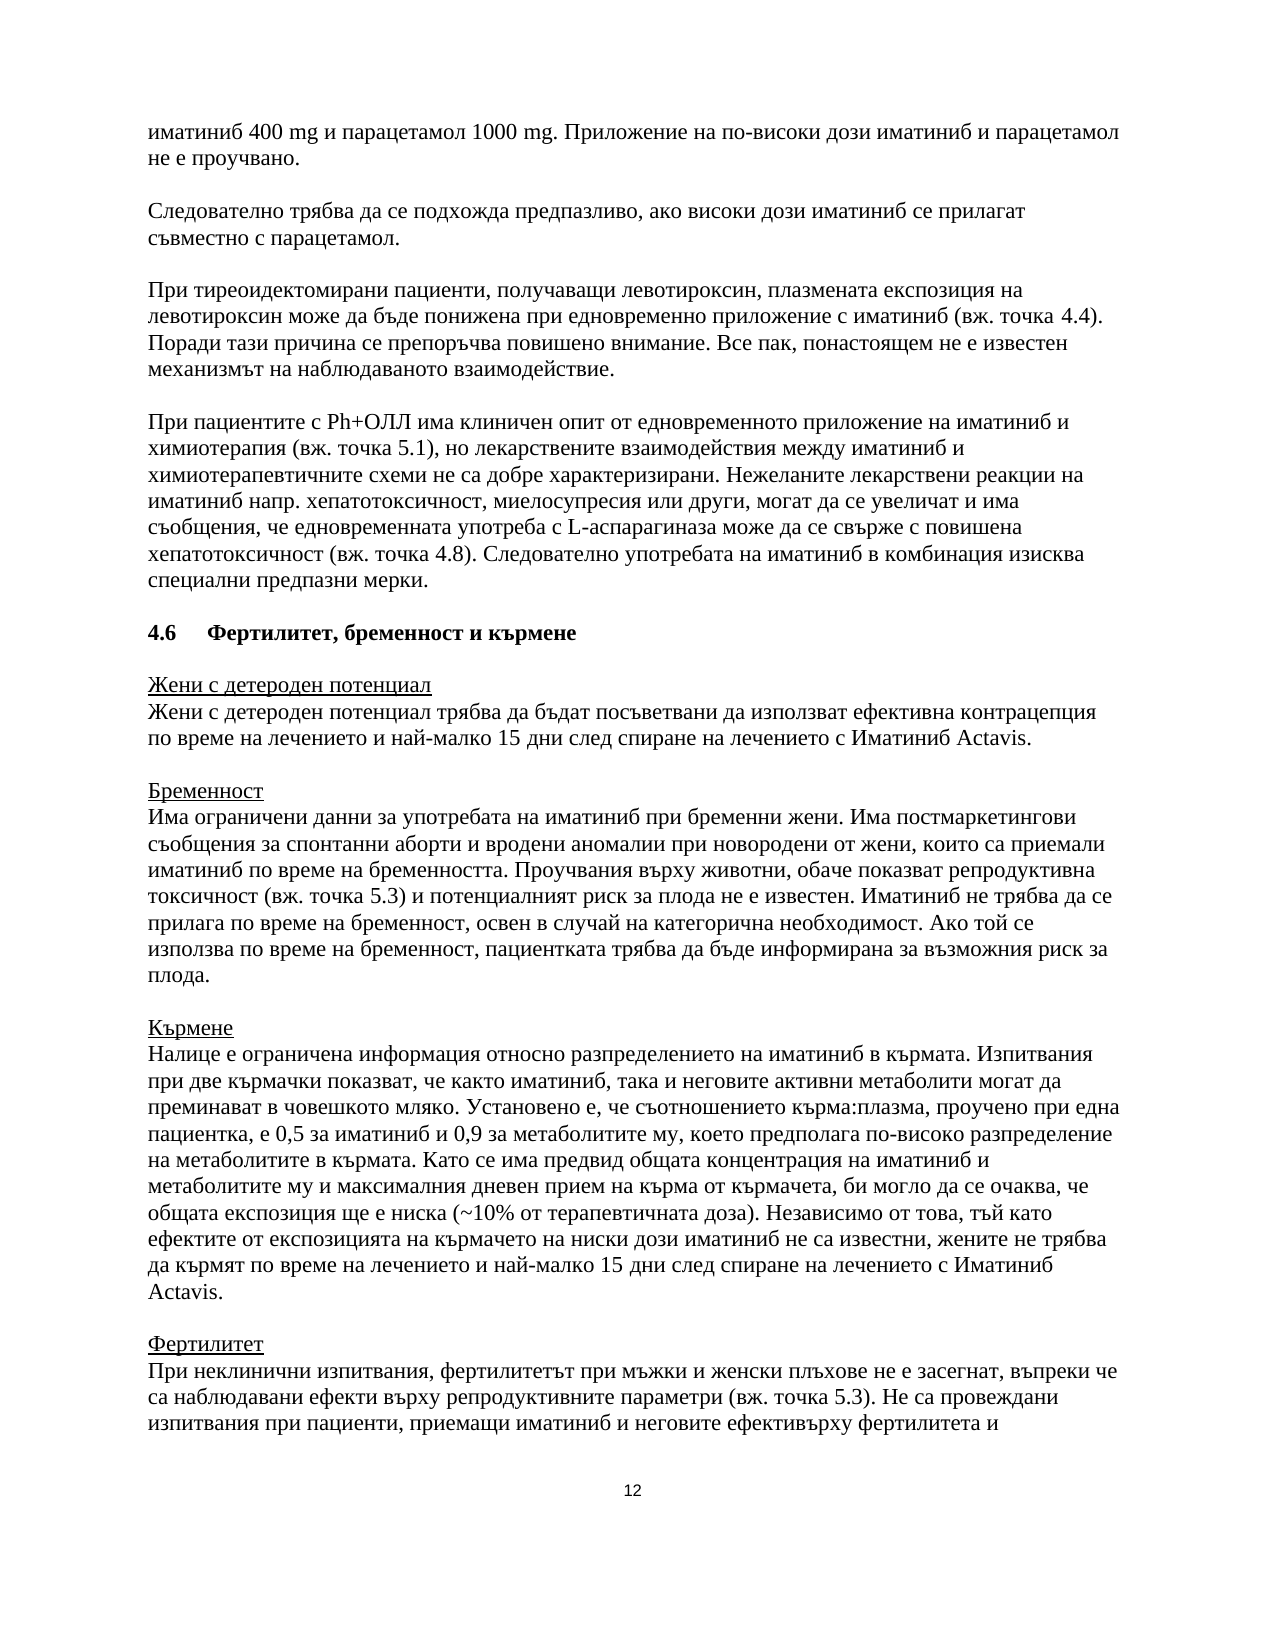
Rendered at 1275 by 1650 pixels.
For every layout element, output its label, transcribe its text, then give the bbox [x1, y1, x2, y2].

text Има ограничени данни за употребата на иматиниб при бременни жени. Има постмаркетингови съобщения за спонтанни аборти и вродени аномалии при новородени от жени, които са приемали иматиниб по време на бременността. Прoучвания върху животни, обаче показват репродуктивна токсичност (вж. точка 5.3) и потенциалният риск за плода не е известен. Иматиниб не трябва да се прилага по време на бременност, освен в случай на категорична необходимост. Ако той се използва по време на бременност, пациентката трябва да бъде информирана за възможния риск за плода. [148, 803, 1127, 988]
text Бременност [148, 777, 1127, 803]
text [148, 118, 1127, 171]
text Кърмене [148, 1014, 1127, 1041]
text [148, 1357, 1127, 1436]
text Фертилитет [148, 1330, 1127, 1357]
text Жени с детероден потенциал трябва да бъдат посъветвани да използват ефективна контрацепция по време на лечението и най-малко 15 дни след спиране на лечението с Иматиниб Actavis. [148, 698, 1127, 751]
text При тиреоидектомирани пациенти, получаващи левотироксин, плазмената експозиция на левотироксин може да бъде понижена при едновременно приложение с иматиниб (вж. точка 4.4). Поради тази причина се препоръчва повишено внимание. Все пак, понастоящем не е известен механизмът на наблюдаваното взаимодействие. [148, 276, 1127, 382]
text Следователно трябва да се подхожда предпазливо, ако високи дози иматиниб се прилагат съвместно с парацетамол. [148, 197, 1127, 250]
text Жени с детероден потенциал [148, 672, 1127, 698]
text 4.6 Фертилитет, бременност и кърмене [148, 619, 1127, 645]
text Налице е ограничена информация относно разпределението на иматиниб в кърмата. Изпитвания при две кърмачки показват, че както иматиниб, така и неговите активни метаболити могат да преминават в човешкото мляко. Установено е, че съотношението кърма:плазма, проучено при една пациентка, е 0,5 за иматиниб и 0,9 за метаболитите му, което предполага по-високо разпределение на метаболитите в кърмата. Като се има предвид общата концентрация на иматиниб и метаболитите му и максималния дневен прием на кърма от кърмачета, би могло да се очаква, че общата експозиция ще е ниска (~10% от терапевтичната доза). Независимо от това, тъй като ефектите от експозицията на кърмачето на ниски дози иматиниб не са известни, жените не трябва да кърмят по време на лечението и най-малко 15 дни след спиране на лечението с Иматиниб Actavis. [148, 1041, 1127, 1304]
text При пациентите с Ph+ОЛЛ има клиничен опит от едновременното приложение на иматиниб и химиотерапия (вж. точка 5.1), но лекарствените взаимодействия между иматиниб и химиотерапевтичните схеми не са добре характеризирани. Нежеланите лекарствени реакции на иматиниб напр. хепатотоксичност, миелосупресия или други, могат да се увеличат и има съобщения, че едновременната употреба с L-аспарагиназа може да се свърже с повишена хепатотоксичност (вж. точка 4.8). Следователно употребата на иматиниб в комбинация изисква специални предпазни мерки. [148, 408, 1127, 592]
